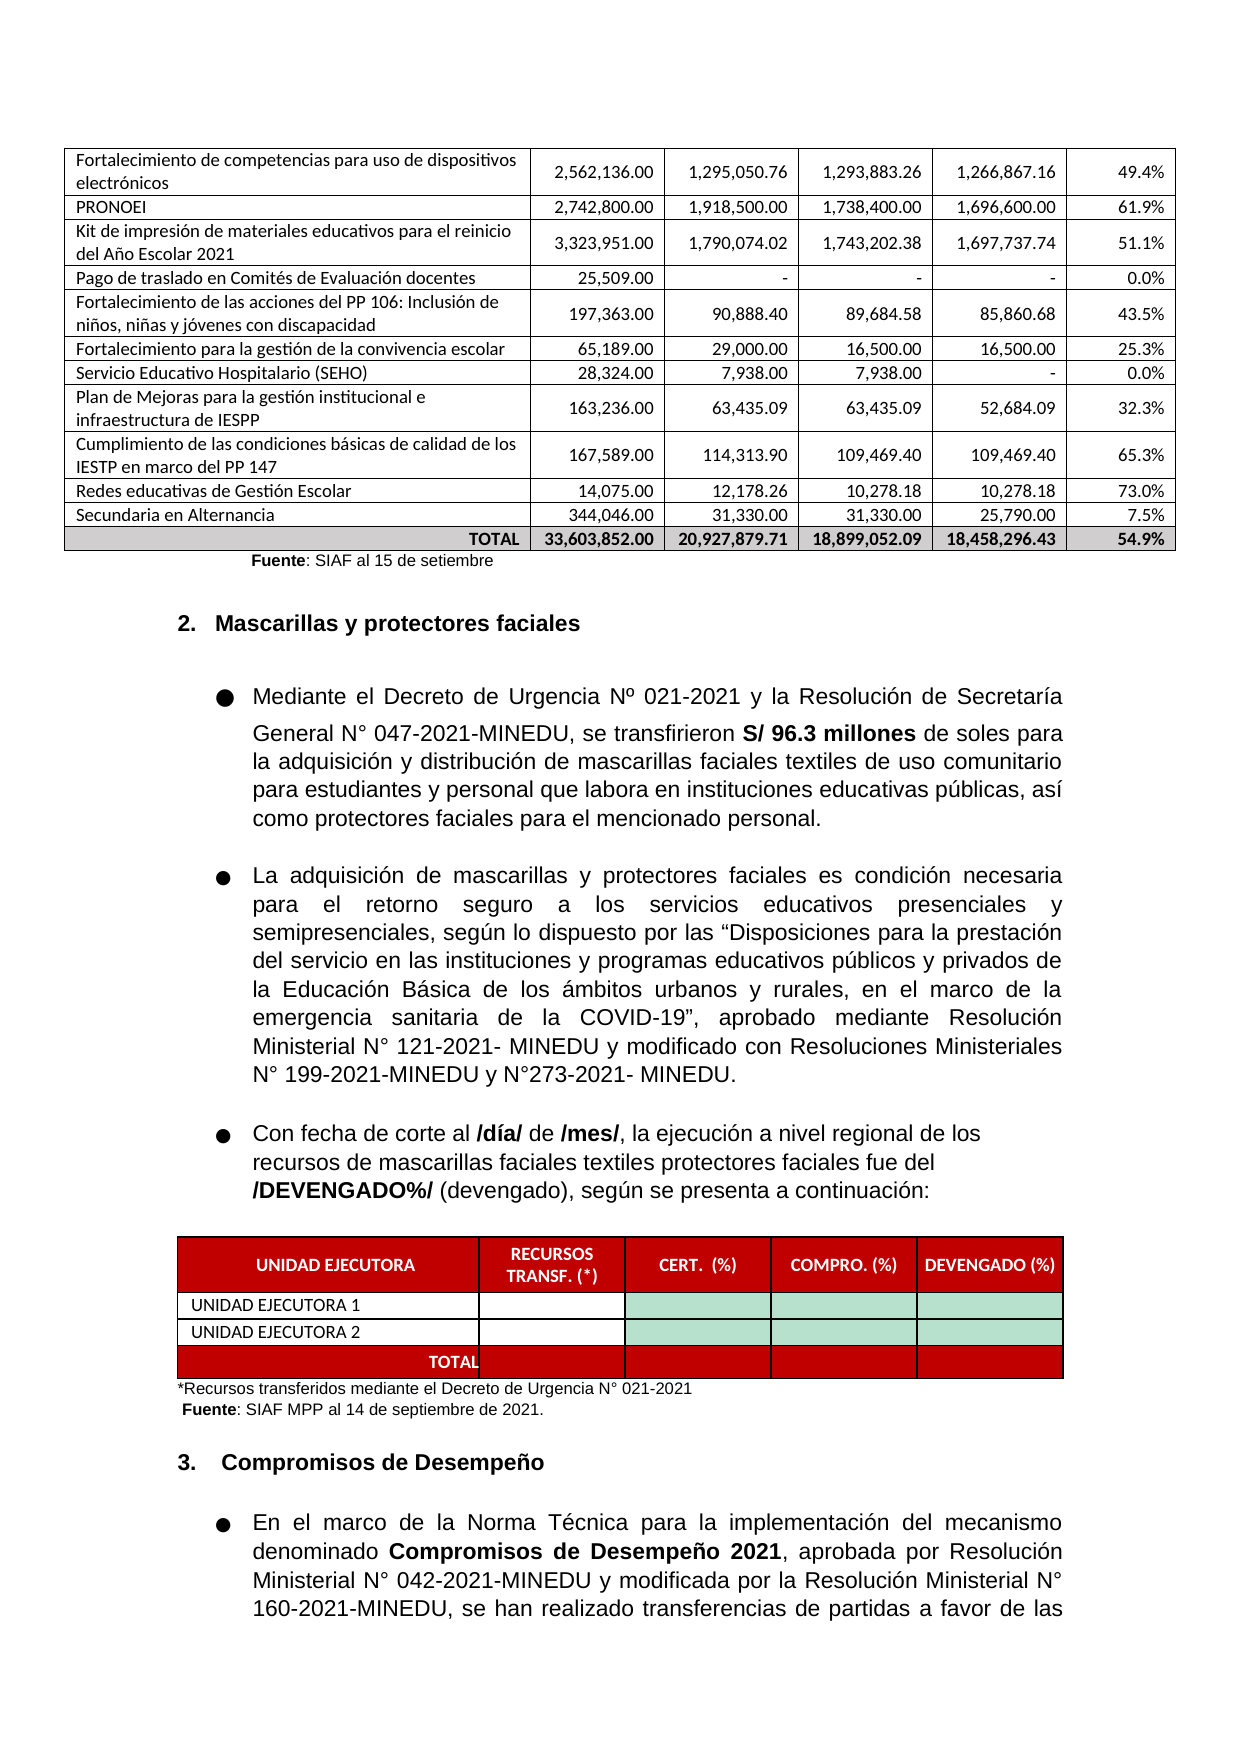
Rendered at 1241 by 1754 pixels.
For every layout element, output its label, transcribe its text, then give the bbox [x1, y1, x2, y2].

table_header CERT. (%) [626, 1238, 770, 1292]
table_cell [918, 1320, 1062, 1345]
table_header DEVENGADO (%) [918, 1238, 1062, 1292]
table_cell 28,324.00 [531, 361, 664, 384]
table_cell [626, 1293, 770, 1318]
table_cell 1,295,050.76 [665, 149, 798, 194]
table_cell 1,293,883.26 [799, 149, 932, 194]
table_cell 18,458,296.43 [933, 527, 1066, 550]
table_cell 25.3% [1067, 337, 1175, 360]
table_cell [772, 1320, 916, 1345]
table_cell 52,684.09 [933, 385, 1066, 431]
table_cell 2,742,800.00 [531, 196, 664, 218]
table_cell 85,860.68 [933, 290, 1066, 336]
table_cell Cumplimiento de las condiciones básicas de calidad de los IESTP en marco del PP 147 [65, 432, 530, 478]
table_cell Kit de impresión de materiales educativos para el reinicio del Año Escolar 2021 [65, 220, 530, 265]
list Compromisos de Desempeño [177, 1449, 1063, 1475]
table_cell 65,189.00 [531, 337, 664, 360]
table_cell UNIDAD EJECUTORA 2 [178, 1320, 478, 1345]
table_cell 32.3% [1067, 385, 1175, 431]
table_cell Secundaria en Alternancia [65, 503, 530, 526]
table_cell 1,696,600.00 [933, 196, 1066, 218]
text Fuente: SIAF MPP al 14 de septiembre de 2021. [177, 1400, 1063, 1419]
table_cell 7,938.00 [665, 361, 798, 384]
table_cell 3,323,951.00 [531, 220, 664, 265]
table_cell 54.9% [1067, 527, 1175, 550]
table_cell [626, 1346, 770, 1378]
table_cell 61.9% [1067, 196, 1175, 218]
text *Recursos transferidos mediante el Decreto de Urgencia N° 021-2021 [177, 1379, 1063, 1398]
table_cell [480, 1320, 624, 1345]
table_cell 197,363.00 [531, 290, 664, 336]
table_cell 109,469.40 [799, 432, 932, 478]
table_cell Pago de traslado en Comités de Evaluación docentes [65, 266, 530, 289]
table_cell 0.0% [1067, 361, 1175, 384]
table_cell 12,178.26 [665, 479, 798, 502]
table_cell 1,790,074.02 [665, 220, 798, 265]
table_cell 167,589.00 [531, 432, 664, 478]
table_cell - [799, 266, 932, 289]
table_cell [480, 1346, 624, 1378]
table_cell Fortalecimiento para la gestión de la convivencia escolar [65, 337, 530, 360]
table_cell 2,562,136.00 [531, 149, 664, 194]
table_cell Fortalecimiento de competencias para uso de dispositivos electrónicos [65, 149, 530, 194]
table_cell 109,469.40 [933, 432, 1066, 478]
table_cell PRONOEI [65, 196, 530, 218]
table_cell 29,000.00 [665, 337, 798, 360]
table_cell 344,046.00 [531, 503, 664, 526]
table_cell 25,790.00 [933, 503, 1066, 526]
table_cell 25,509.00 [531, 266, 664, 289]
table_cell 18,899,052.09 [799, 527, 932, 550]
table_cell [772, 1293, 916, 1318]
table_cell 10,278.18 [799, 479, 932, 502]
table_cell 73.0% [1067, 479, 1175, 502]
table_cell 63,435.09 [665, 385, 798, 431]
table_cell Servicio Educativo Hospitalario (SEHO) [65, 361, 530, 384]
table_cell Redes educativas de Gestión Escolar [65, 479, 530, 502]
table_cell [918, 1346, 1062, 1378]
table_cell [918, 1293, 1062, 1318]
table_cell 49.4% [1067, 149, 1175, 194]
table_header COMPRO. (%) [772, 1238, 916, 1292]
table_cell 1,918,500.00 [665, 196, 798, 218]
table_cell TOTAL [178, 1346, 478, 1378]
table_cell 16,500.00 [933, 337, 1066, 360]
table_cell 14,075.00 [531, 479, 664, 502]
list La adquisición de mascarillas y protectores faciales es condición necesaria para el retorno seguro a los servicios educativos presenciales y semipresenciales, según lo dispuesto por las “Disposiciones para la prestación del servicio en las instituciones y programas educativos públicos y privados de la Educación Básica de los ámbitos urbanos y rurales, en el marco de la emergencia sanitaria de la COVID-19”, aprobado mediante Resolución Ministerial N° 121-2021- MINEDU y modificado con Resoluciones Ministeriales N° 199-2021-MINEDU y N°273-2021- MINEDU. [215, 862, 1063, 1088]
table_cell - [933, 361, 1066, 384]
table_cell 0.0% [1067, 266, 1175, 289]
table_cell 90,888.40 [665, 290, 798, 336]
table_cell - [933, 266, 1066, 289]
table_header RECURSOS TRANSF. (*) [480, 1238, 624, 1292]
table_cell 114,313.90 [665, 432, 798, 478]
table_cell 63,435.09 [799, 385, 932, 431]
table_cell [480, 1293, 624, 1318]
table_header UNIDAD EJECUTORA [178, 1238, 478, 1292]
table_cell [626, 1320, 770, 1345]
table_cell Fortalecimiento de las acciones del PP 106: Inclusión de niños, niñas y jóvenes con discapacidad [65, 290, 530, 336]
table_cell 51.1% [1067, 220, 1175, 265]
table_cell UNIDAD EJECUTORA 1 [178, 1293, 478, 1318]
table_cell 1,697,737.74 [933, 220, 1066, 265]
table_cell Plan de Mejoras para la gestión institucional e infraestructura de IESPP [65, 385, 530, 431]
list Mascarillas y protectores faciales [177, 610, 1063, 636]
list Con fecha de corte al /día/ de /mes/, la ejecución a nivel regional de los recursos de mascarillas faciales textiles protectores faciales fue del /DEVENGADO%/ (devengado), según se presenta a continuación: [215, 1120, 1063, 1204]
table_cell 1,738,400.00 [799, 196, 932, 218]
table_cell 65.3% [1067, 432, 1175, 478]
table_cell 20,927,879.71 [665, 527, 798, 550]
table_cell 31,330.00 [665, 503, 798, 526]
table_cell 7.5% [1067, 503, 1175, 526]
table_cell 1,266,867.16 [933, 149, 1066, 194]
table_cell 43.5% [1067, 290, 1175, 336]
table_cell 33,603,852.00 [531, 527, 664, 550]
table_cell 31,330.00 [799, 503, 932, 526]
table_cell TOTAL [65, 527, 530, 550]
table_cell [772, 1346, 916, 1378]
table_cell 10,278.18 [933, 479, 1066, 502]
table_cell 1,743,202.38 [799, 220, 932, 265]
table_cell 16,500.00 [799, 337, 932, 360]
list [215, 1509, 1063, 1621]
table_cell 7,938.00 [799, 361, 932, 384]
table_cell - [665, 266, 798, 289]
table_cell 163,236.00 [531, 385, 664, 431]
text Fuente: SIAF al 15 de setiembre [251, 551, 1063, 570]
list Mediante el Decreto de Urgencia Nº 021-2021 y la Resolución de Secretaría General N° 047-2021-MINEDU, se transfirieron S/ 96.3 millones de soles para la adquisición y distribución de mascarillas faciales textiles de uso comunitario para estudiantes y personal que labora en instituciones educativas públicas, así como protectores faciales para el mencionado personal. [215, 670, 1063, 831]
table_cell 89,684.58 [799, 290, 932, 336]
